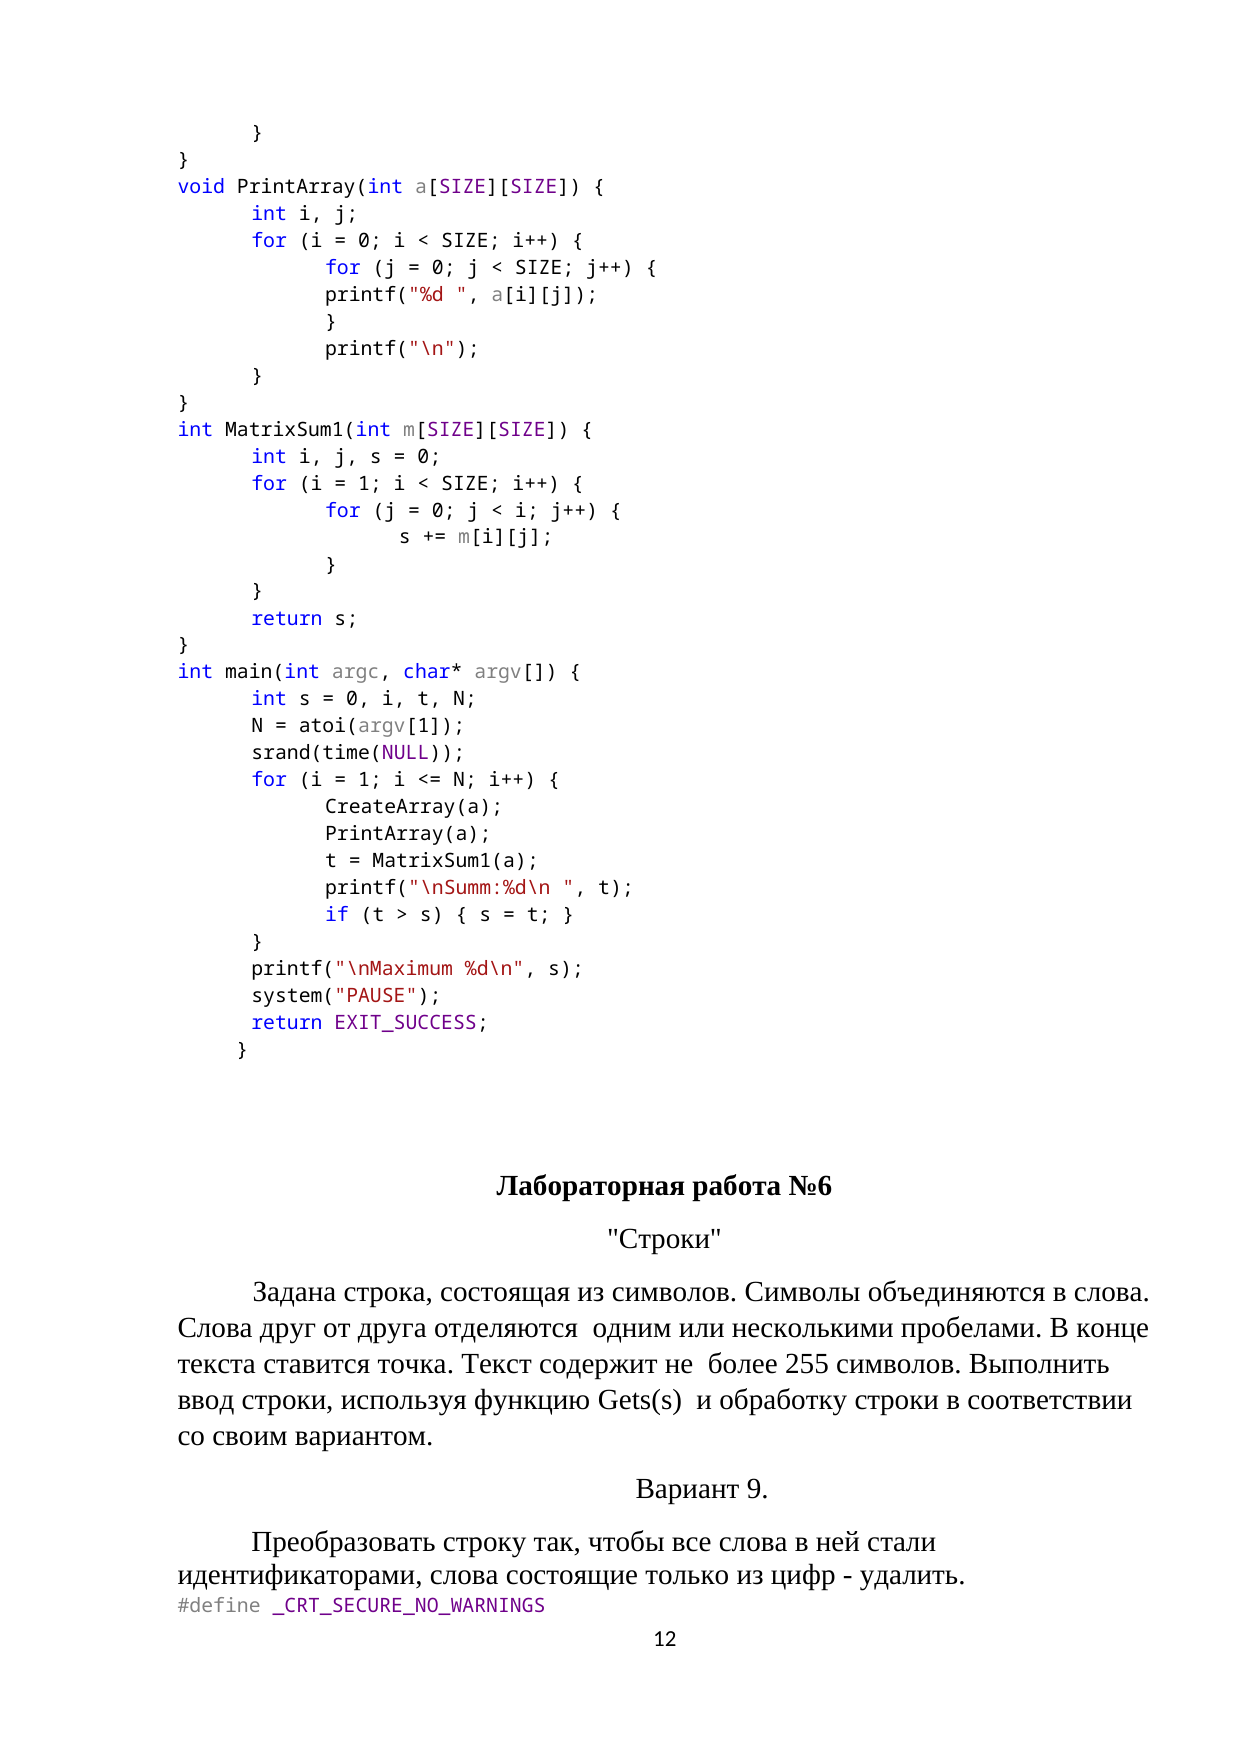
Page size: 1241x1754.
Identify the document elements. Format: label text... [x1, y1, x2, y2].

text Преобразовать строку так, чтобы все слова в ней стали идентификаторами, слова состоящие только из цифр - удалить. [177, 1524, 1152, 1591]
text int s = 0, i, t, N; [177, 685, 1152, 712]
text srand(time(NULL)); [177, 739, 1152, 766]
text "Строки" [177, 1221, 1152, 1254]
text int main(int argc, char* argv[]) { [177, 658, 1152, 685]
text printf("%d ", a[i][j]); [177, 280, 1152, 307]
text } [177, 307, 1152, 334]
text for (i = 0; i < SIZE; i++) { [177, 226, 1152, 253]
text for (i = 1; i <= N; i++) { [177, 766, 1152, 793]
text return s; [177, 604, 1152, 631]
text int i, j, s = 0; [177, 442, 1152, 469]
text } [177, 631, 1152, 658]
text } [177, 577, 1152, 604]
text printf("\nMaximum %d\n", s); [177, 954, 1152, 981]
text } [177, 550, 1152, 577]
text Лабораторная работа №6 [177, 1168, 1152, 1202]
text Задана строка, состоящая из символов. Символы объединяются в слова. Слова друг от друга отделяются одним или несколькими пробелами. В конце текста ставится точка. Текст содержит не более 255 символов. Выполнить ввод строки, используя функцию Gets(s) и обработку строки в соответствии со своим вариантом. [177, 1274, 1152, 1452]
text } [177, 1035, 1152, 1062]
text return EXIT_SUCCESS; [177, 1008, 1152, 1035]
text void PrintArray(int a[SIZE][SIZE]) { [177, 172, 1152, 199]
text Вариант 9. [177, 1471, 1152, 1504]
text printf("\nSumm:%d\n ", t); [177, 873, 1152, 901]
text } [177, 145, 1152, 172]
text t = MatrixSum1(a); [177, 847, 1152, 873]
text system("PAUSE"); [177, 981, 1152, 1008]
text } [177, 927, 1152, 954]
text int MatrixSum1(int m[SIZE][SIZE]) { [177, 415, 1152, 442]
text s += m[i][j]; [177, 523, 1152, 550]
text PrintArray(a); [177, 819, 1152, 847]
text } [177, 118, 1152, 145]
text CreateArray(a); [177, 793, 1152, 819]
text } [177, 361, 1152, 388]
text for (j = 0; j < i; j++) { [177, 496, 1152, 523]
text int i, j; [177, 199, 1152, 226]
text for (i = 1; i < SIZE; i++) { [177, 469, 1152, 496]
text #define _CRT_SECURE_NO_WARNINGS [177, 1591, 1152, 1618]
text N = atoi(argv[1]); [177, 712, 1152, 739]
text for (j = 0; j < SIZE; j++) { [177, 253, 1152, 280]
text printf("\n"); [177, 334, 1152, 361]
text } [177, 388, 1152, 415]
text if (t > s) { s = t; } [177, 901, 1152, 927]
